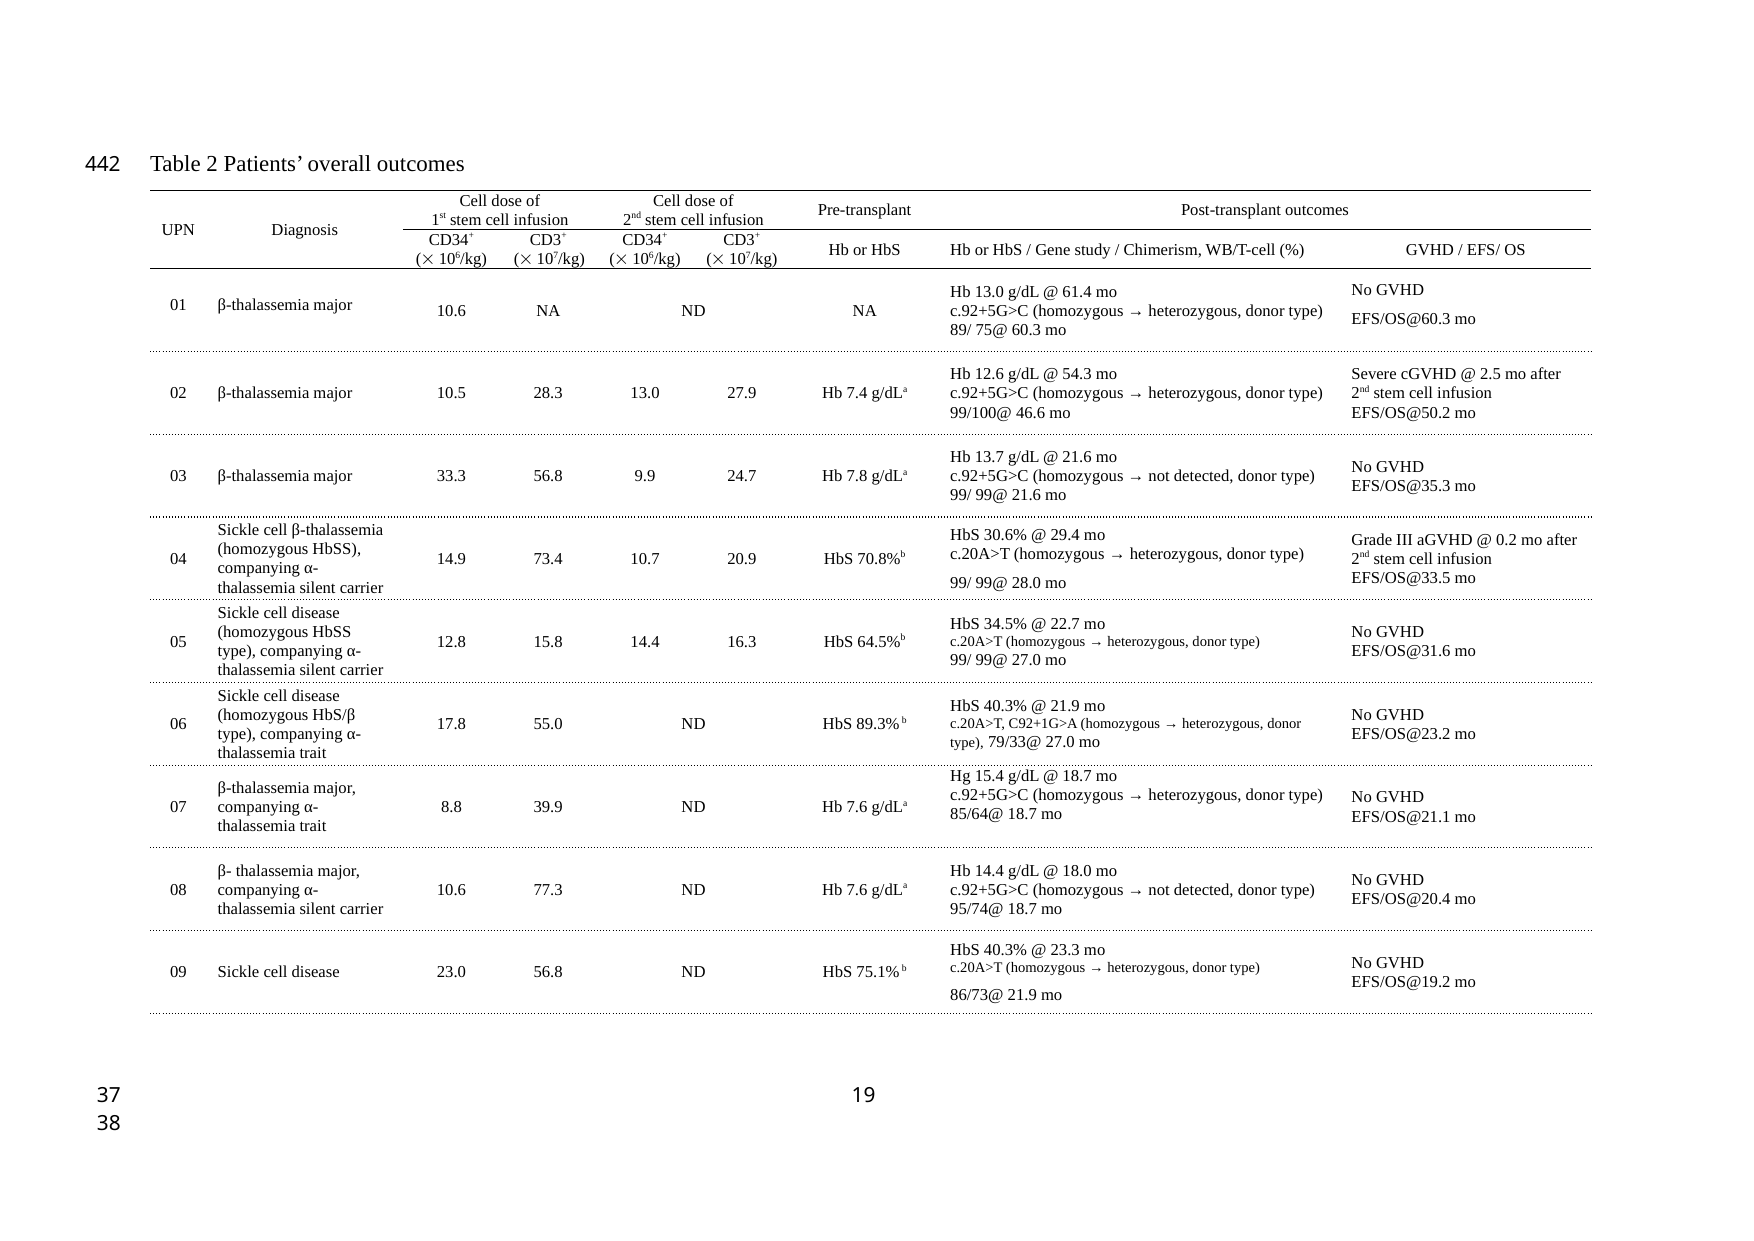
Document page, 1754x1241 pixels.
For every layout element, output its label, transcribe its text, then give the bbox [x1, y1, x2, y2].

table_cell 14.9 [403, 516, 499, 599]
table_cell No GVHD EFS/OS@23.2 mo [1340, 682, 1591, 764]
table_cell ND [596, 765, 790, 847]
table_cell β-thalassemia major [206, 269, 403, 351]
table_cell 06 [150, 682, 206, 764]
table_cell GVHD / EFS/ OS [1340, 230, 1591, 268]
table_cell CD34+ ( 106/kg) [596, 230, 693, 268]
table_cell 9.9 [596, 434, 693, 516]
table_cell CD3+ ( 107/kg) [500, 230, 596, 268]
table_cell HbS 40.3% @ 21.9 mo c.20A>T, C92+1G>A (homozygous → heterozygous, donor type), 79/33@ 27.0 mo [939, 682, 1340, 764]
table_cell Sickle cell disease (homozygous HbSS type), companying α-thalassemia silent carrier [206, 599, 403, 682]
table_cell 8.8 [403, 765, 499, 847]
table_cell 10.7 [596, 516, 693, 599]
table_cell HbS 30.6% @ 29.4 mo c.20A>T (homozygous → heterozygous, donor type) 99/ 99@ 28.0 mo [939, 516, 1340, 599]
table_cell 24.7 [693, 434, 790, 516]
table_cell HbS 89.3% b [790, 682, 939, 764]
table_cell 17.8 [403, 682, 499, 764]
table_cell Hg 15.4 g/dL @ 18.7 mo c.92+5G>C (homozygous → heterozygous, donor type) 85/64@ 18.7 mo [939, 765, 1340, 847]
table_cell NA [500, 269, 596, 351]
table_cell Hb or HbS [790, 230, 939, 268]
table_cell CD3+ ( 107/kg) [693, 230, 790, 268]
table_cell Hb 7.8 g/dLa [790, 434, 939, 516]
table_header Pre-transplant [790, 191, 939, 229]
table_cell CD34+ ( 106/kg) [403, 230, 499, 268]
table_cell Hb 12.6 g/dL @ 54.3 mo c.92+5G>C (homozygous → heterozygous, donor type) 99/100@ 46.6 mo [939, 351, 1340, 434]
table_cell Hb 13.0 g/dL @ 61.4 mo c.92+5G>C (homozygous → heterozygous, donor type) 89/ 75@ 60.3 mo [939, 269, 1340, 351]
table_cell 10.5 [403, 351, 499, 434]
table_cell 14.4 [596, 599, 693, 682]
table_cell HbS 70.8%b [790, 516, 939, 599]
table_cell 02 [150, 351, 206, 434]
table_cell Hb 7.6 g/dLa [790, 765, 939, 847]
table_cell Hb 14.4 g/dL @ 18.0 mo c.92+5G>C (homozygous → not detected, donor type) 95/74@ 18.7 mo [939, 847, 1340, 930]
table_cell HbS 75.1% b [790, 930, 939, 1013]
table_cell β- thalassemia major, companying α-thalassemia silent carrier [206, 847, 403, 930]
table_cell Sickle cell disease [206, 930, 403, 1013]
table_cell Hb 7.6 g/dLa [790, 847, 939, 930]
table_header Post-transplant outcomes [939, 191, 1591, 229]
table_cell 33.3 [403, 434, 499, 516]
table_cell 03 [150, 434, 206, 516]
table_cell 10.6 [403, 847, 499, 930]
table_cell HbS 34.5% @ 22.7 mo c.20A>T (homozygous → heterozygous, donor type) 99/ 99@ 27.0 mo [939, 599, 1340, 682]
table_cell ND [596, 847, 790, 930]
table_cell 08 [150, 847, 206, 930]
table_cell Sickle cell disease (homozygous HbS/β type), companying α-thalassemia trait [206, 682, 403, 764]
table_cell HbS 64.5%b [790, 599, 939, 682]
table_cell 28.3 [500, 351, 596, 434]
table_cell β-thalassemia major, companying α-thalassemia trait [206, 765, 403, 847]
table_cell Hb 13.7 g/dL @ 21.6 mo c.92+5G>C (homozygous → not detected, donor type) 99/ 99@ 21.6 mo [939, 434, 1340, 516]
table_cell 39.9 [500, 765, 596, 847]
table_header Cell dose of 2nd stem cell infusion [596, 191, 790, 229]
table_cell No GVHD EFS/OS@21.1 mo [1340, 765, 1591, 847]
table_cell 23.0 [403, 930, 499, 1013]
table_cell 04 [150, 516, 206, 599]
table_cell Hb or HbS / Gene study / Chimerism, WB/T-cell (%) [939, 230, 1340, 268]
table_cell No GVHD EFS/OS@20.4 mo [1340, 847, 1591, 930]
table_cell 01 [150, 269, 206, 351]
table_header Diagnosis [206, 191, 403, 268]
table_cell No GVHD EFS/OS@60.3 mo [1340, 269, 1591, 351]
table_cell 15.8 [500, 599, 596, 682]
table_cell 10.6 [403, 269, 499, 351]
table_cell 20.9 [693, 516, 790, 599]
table_cell 73.4 [500, 516, 596, 599]
table_cell No GVHD EFS/OS@31.6 mo [1340, 599, 1591, 682]
table_header Cell dose of 1st stem cell infusion [403, 191, 596, 229]
table_cell β-thalassemia major [206, 351, 403, 434]
table_cell Grade III aGVHD @ 0.2 mo after 2nd stem cell infusion EFS/OS@33.5 mo [1340, 516, 1591, 599]
table_cell ND [596, 269, 790, 351]
table_cell HbS 40.3% @ 23.3 mo c.20A>T (homozygous → heterozygous, donor type) 86/73@ 21.9 mo [939, 930, 1340, 1013]
table_cell ND [596, 682, 790, 764]
table_cell 13.0 [596, 351, 693, 434]
table_cell 05 [150, 599, 206, 682]
table_cell 77.3 [500, 847, 596, 930]
table_cell ND [596, 930, 790, 1013]
table_cell 09 [150, 930, 206, 1013]
table_cell Hb 7.4 g/dLa [790, 351, 939, 434]
table_cell 12.8 [403, 599, 499, 682]
table_cell 07 [150, 765, 206, 847]
table_cell 56.8 [500, 434, 596, 516]
text Table 2 Patients’ overall outcomes [150, 150, 1577, 176]
table_cell Severe cGVHD @ 2.5 mo after 2nd stem cell infusion EFS/OS@50.2 mo [1340, 351, 1591, 434]
table_cell β-thalassemia major [206, 434, 403, 516]
table_cell 55.0 [500, 682, 596, 764]
table_cell NA [790, 269, 939, 351]
table_cell 27.9 [693, 351, 790, 434]
table_header UPN [150, 191, 206, 268]
table_cell 16.3 [693, 599, 790, 682]
table_cell Sickle cell β-thalassemia (homozygous HbSS), companying α-thalassemia silent carrier [206, 516, 403, 599]
table_cell No GVHD EFS/OS@35.3 mo [1340, 434, 1591, 516]
table_cell 56.8 [500, 930, 596, 1013]
table_cell No GVHD EFS/OS@19.2 mo [1340, 930, 1591, 1013]
